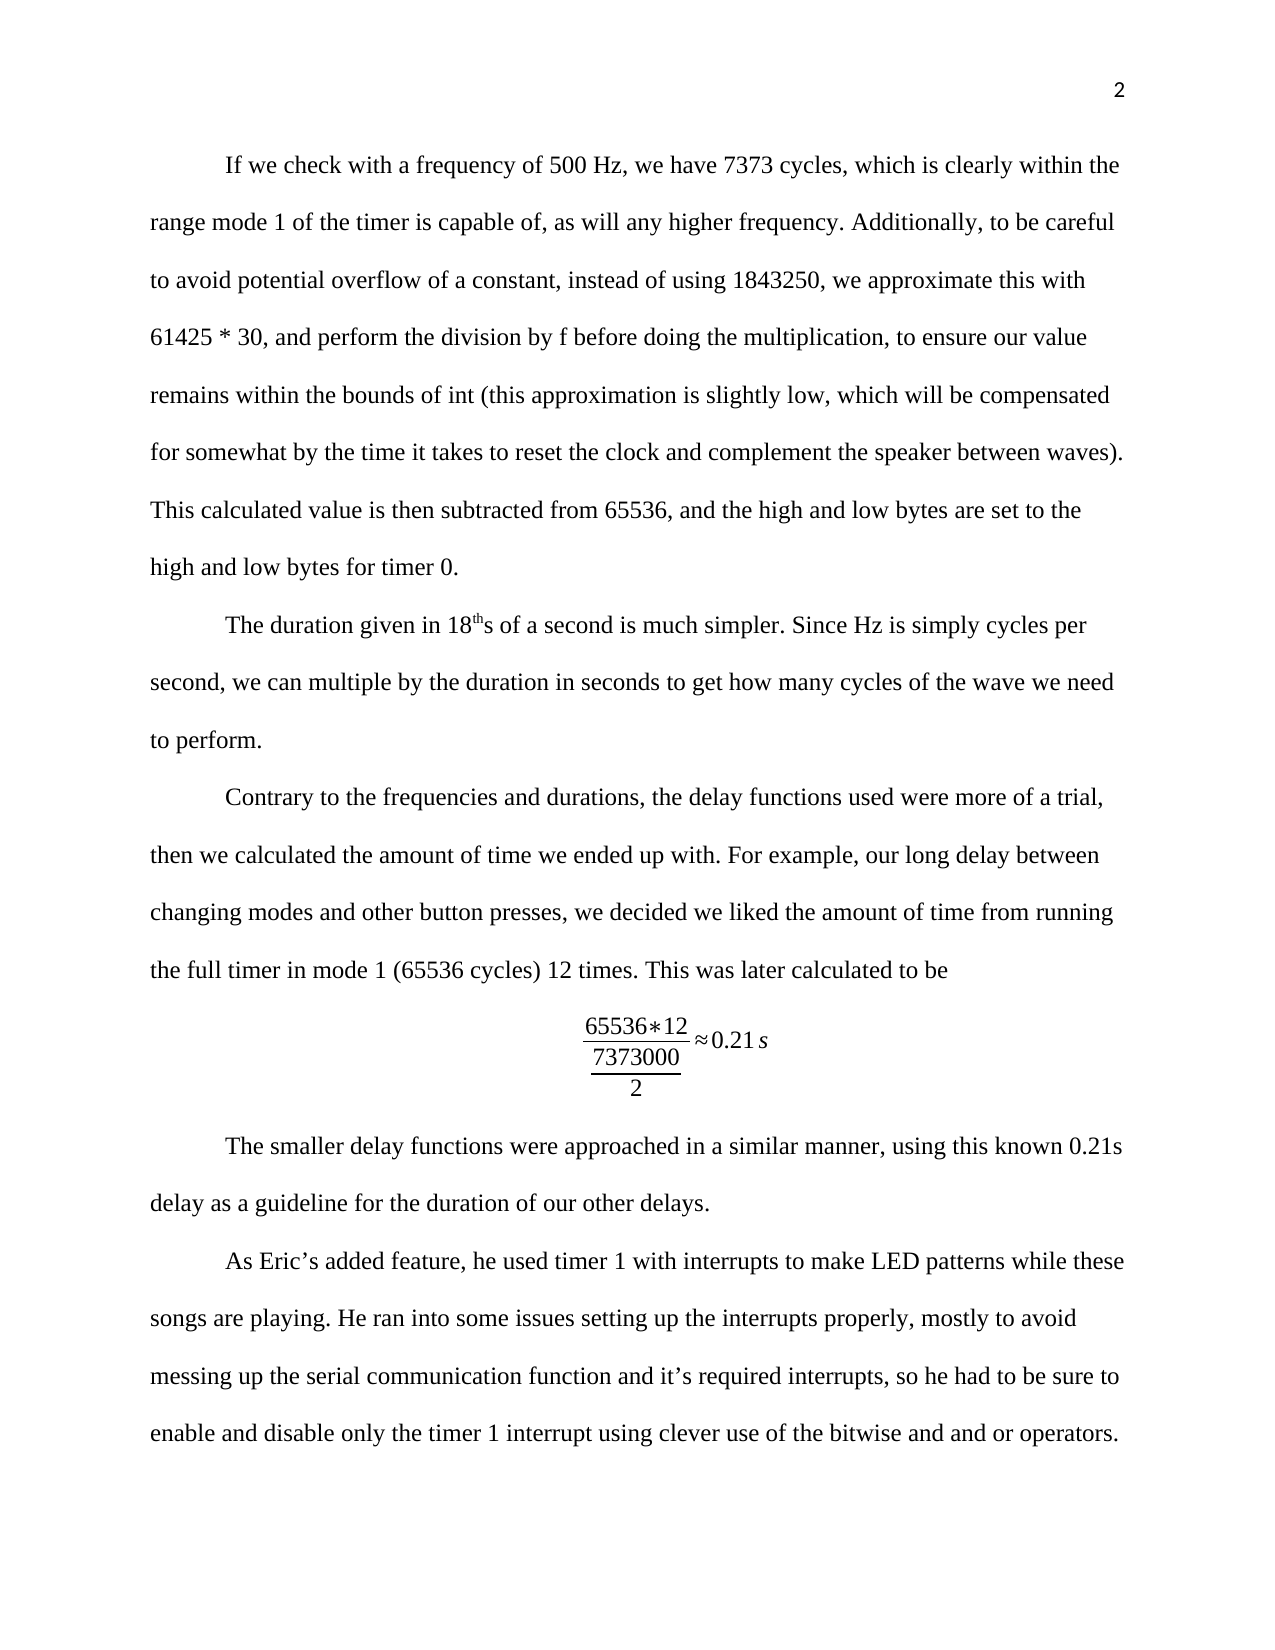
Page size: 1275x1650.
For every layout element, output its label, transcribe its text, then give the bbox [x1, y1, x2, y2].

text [150, 1246, 1125, 1447]
text If we check with a frequency of 500 Hz, we have 7373 cycles, which is clearly within the range mode 1 of the timer is capable of, as will any higher frequency. Additionally, to be careful to avoid potential overflow of a constant, instead of using 1843250, we approximate this with 61425 * 30, and perform the division by f before doing the multiplication, to ensure our value remains within the bounds of int (this approximation is slightly low, which will be compensated for somewhat by the time it takes to reset the clock and complement the speaker between waves). This calculated value is then subtracted from 65536, and the high and low bytes are set to the high and low bytes for timer 0. [150, 150, 1125, 581]
text The smaller delay functions were approached in a similar manner, using this known 0.21s delay as a guideline for the duration of our other delays. [150, 1131, 1125, 1217]
text The duration given in 18ths of a second is much simpler. Since Hz is simply cycles per second, we can multiple by the duration in seconds to get how many cycles of the wave we need to perform. [150, 610, 1125, 754]
text Contrary to the frequencies and durations, the delay functions used were more of a trial, then we calculated the amount of time we ended up with. For example, our long delay between changing modes and other button presses, we decided we liked the amount of time from running the full timer in mode 1 (65536 cycles) 12 times. This was later calculated to be [150, 782, 1125, 984]
